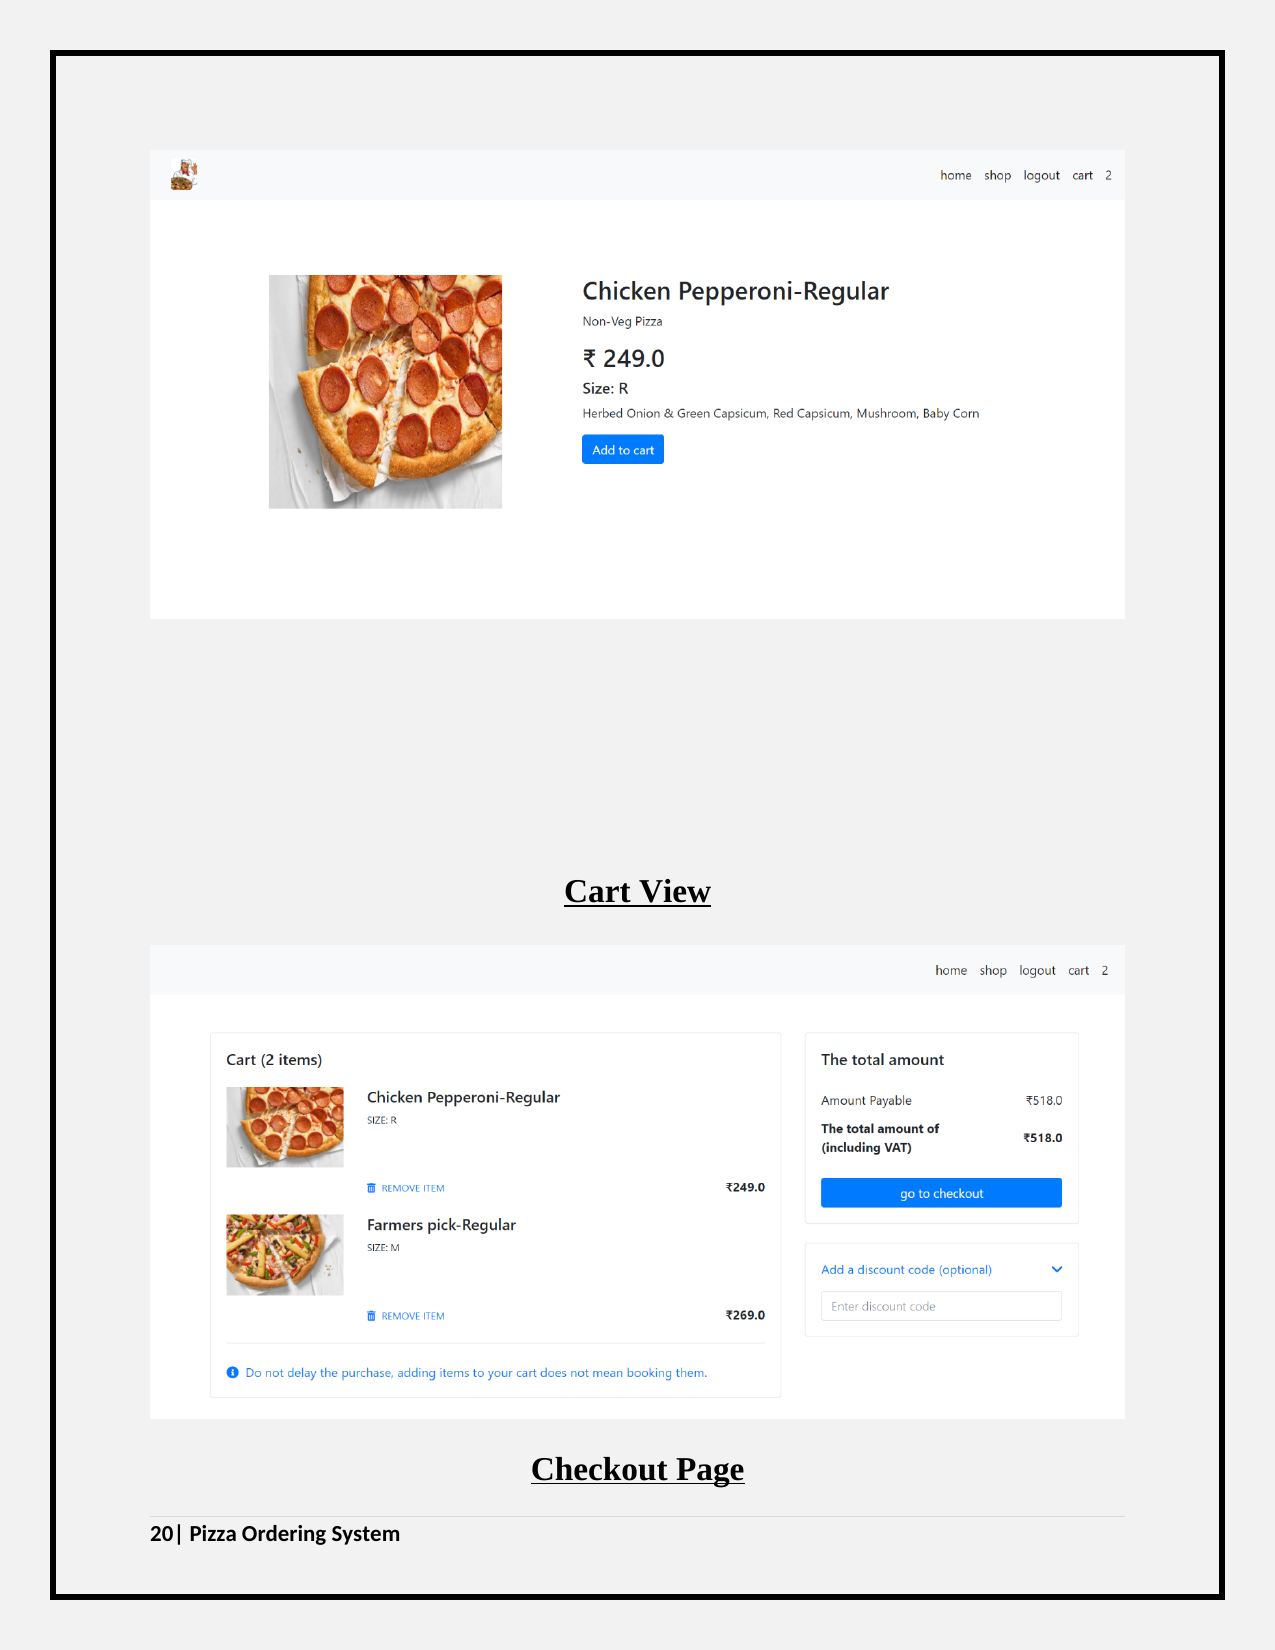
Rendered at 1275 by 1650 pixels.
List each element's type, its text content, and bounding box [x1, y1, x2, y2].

picture [150, 945, 1125, 1419]
text Cart View [150, 871, 1125, 910]
picture [150, 150, 1125, 619]
text Checkout Page [150, 1449, 1125, 1488]
